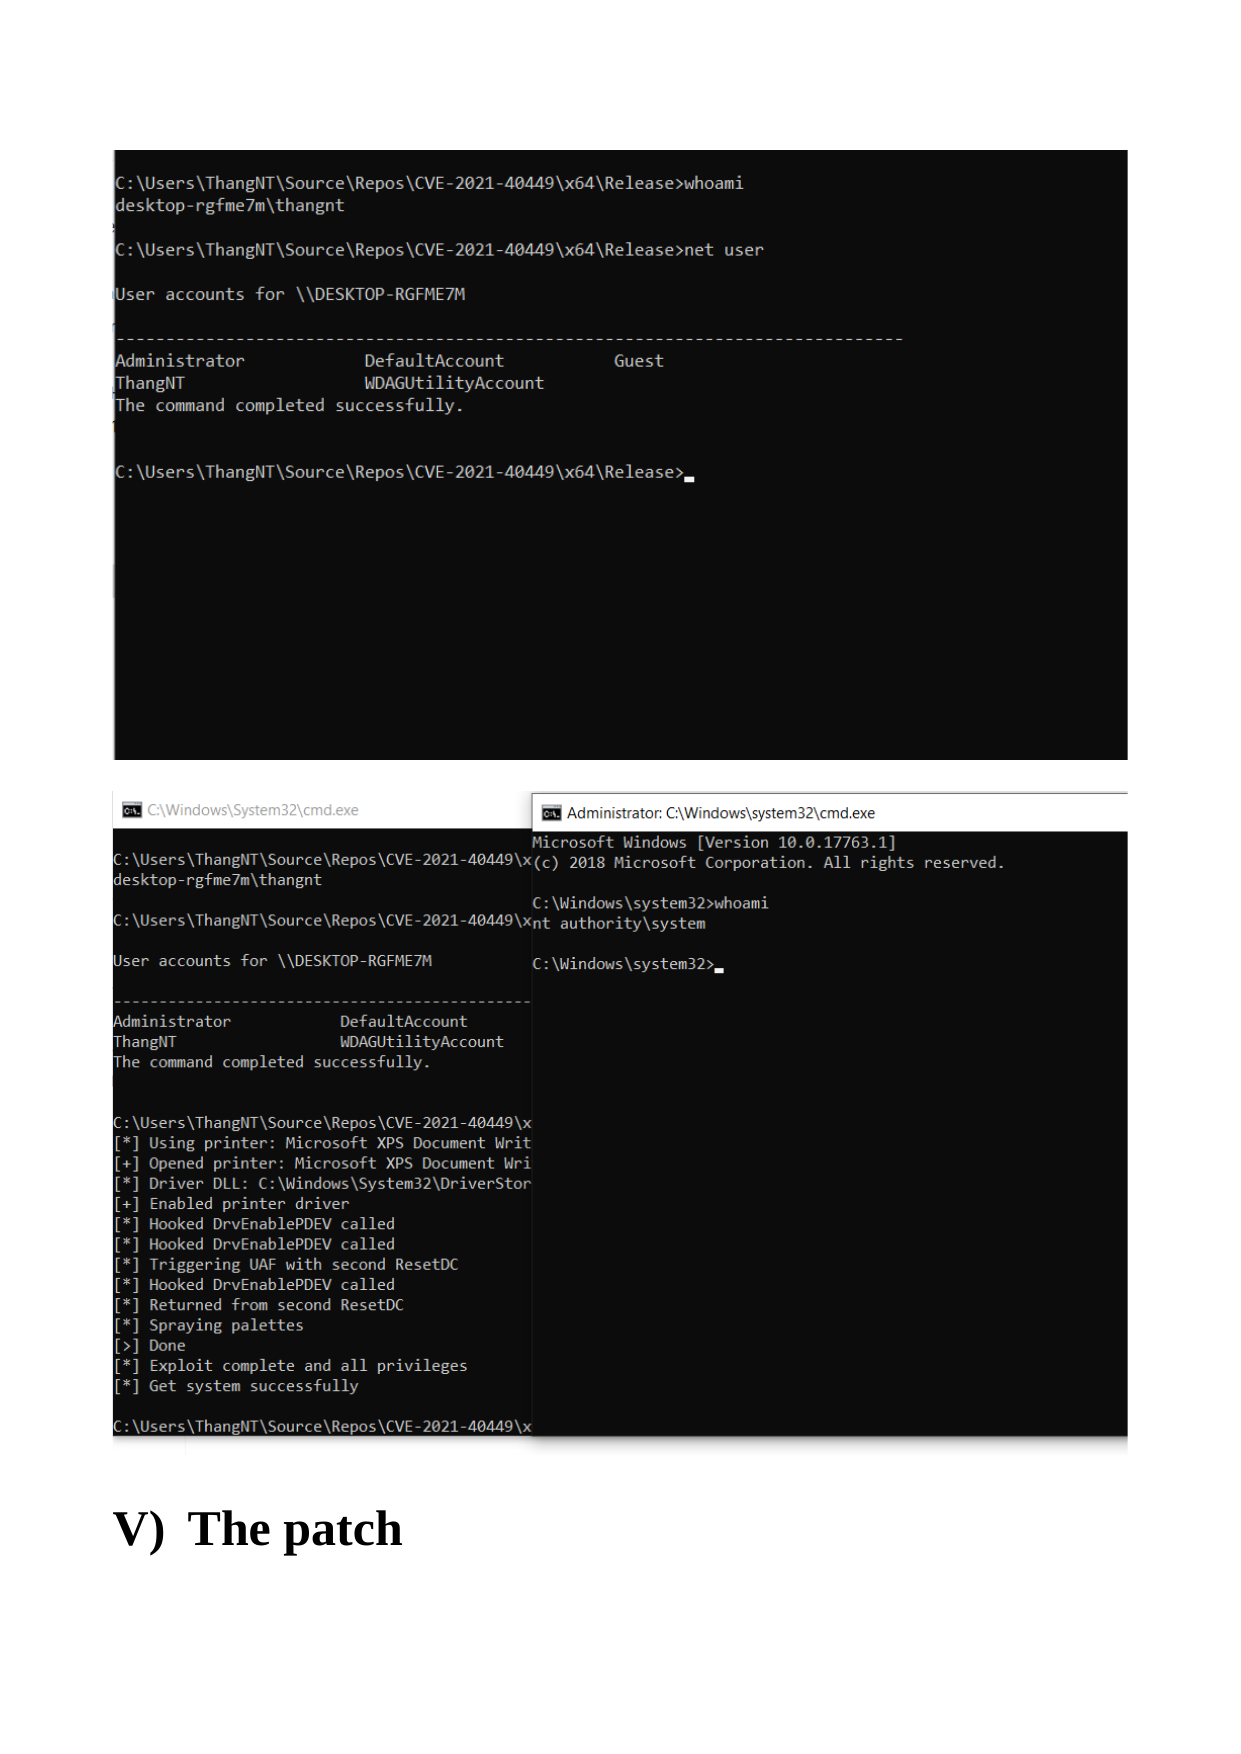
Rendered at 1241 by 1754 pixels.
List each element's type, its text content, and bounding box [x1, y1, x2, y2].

subtitle V) The patch [112, 1499, 1128, 1557]
picture [112, 150, 1128, 760]
picture [112, 791, 1128, 1455]
